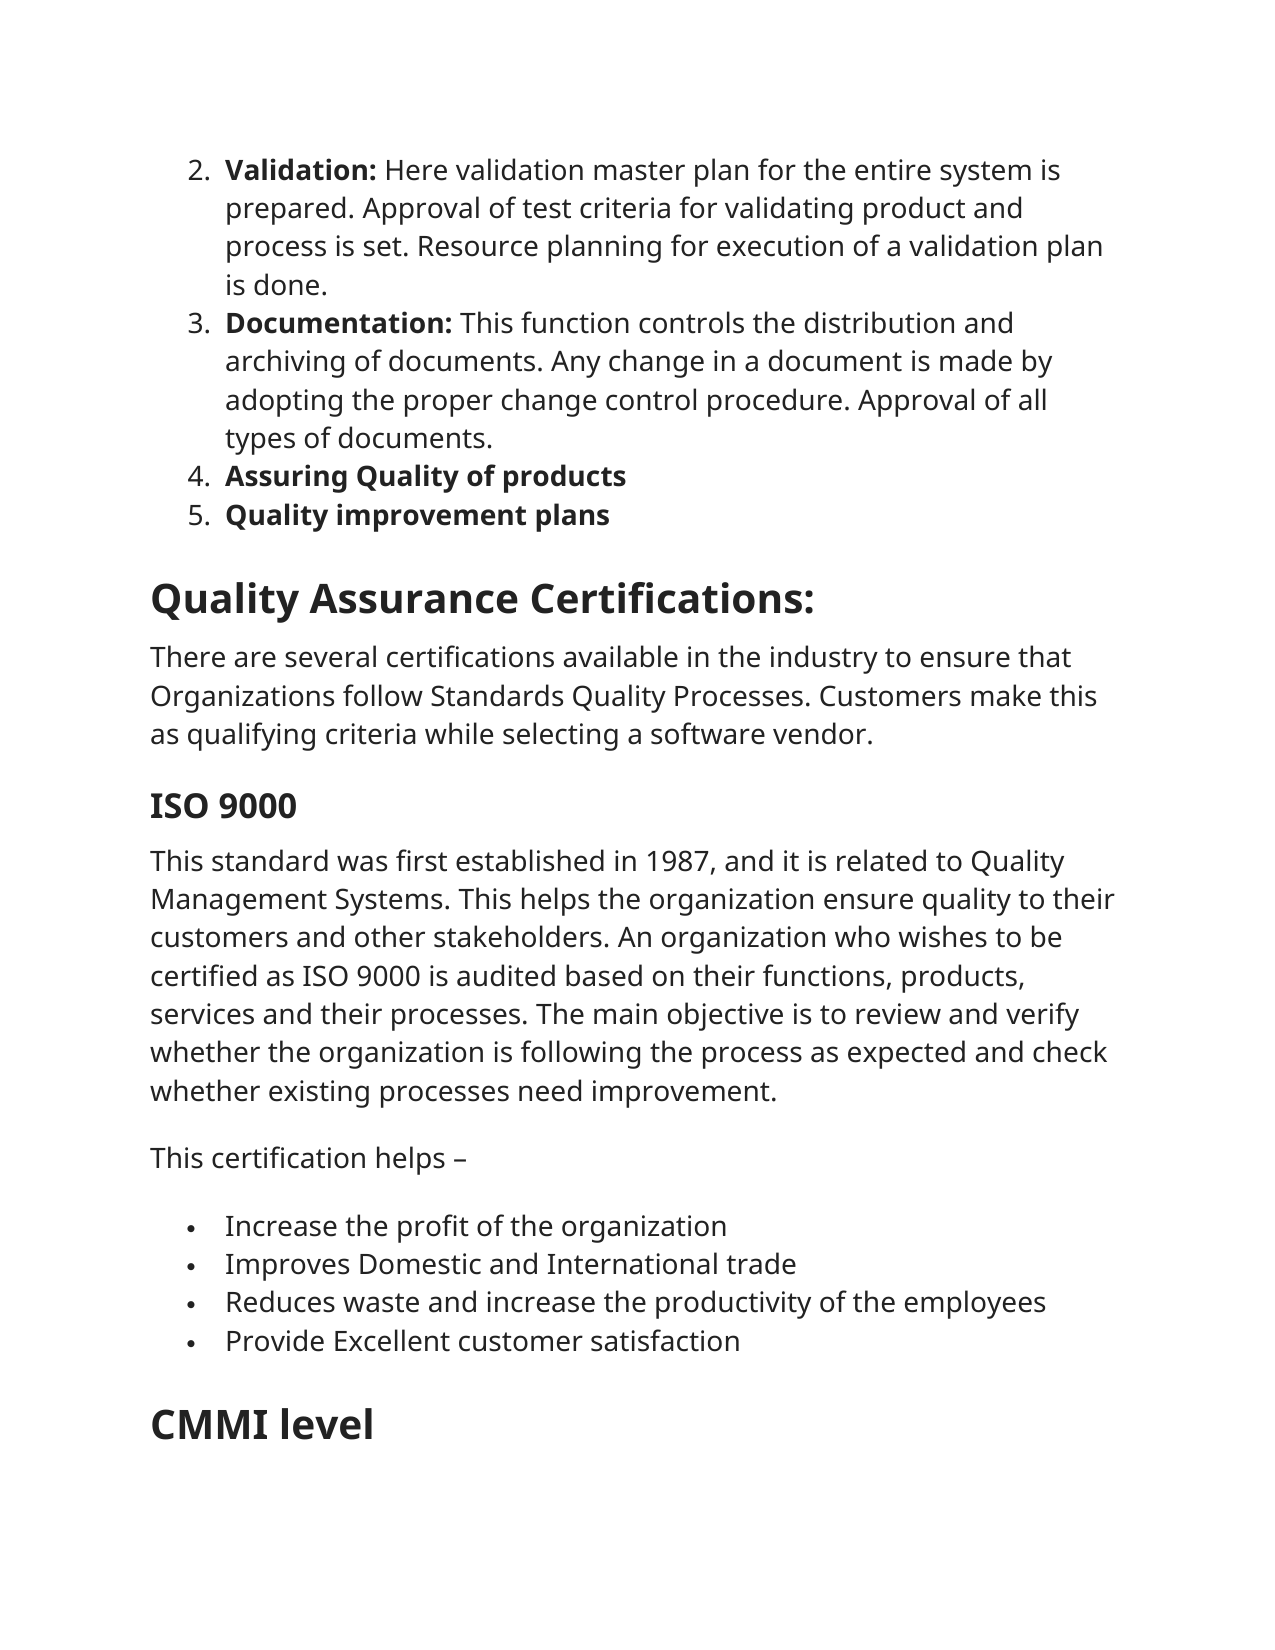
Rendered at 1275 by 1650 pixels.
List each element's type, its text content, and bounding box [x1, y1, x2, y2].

text Quality Assurance Certifications: [150, 562, 1125, 625]
list Quality improvement plans [187, 495, 1125, 533]
list Validation: Here validation master plan for the entire system is prepared. Approval of test criteria for validating product and process is set. Resource planning for execution of a validation plan is done. [187, 150, 1125, 303]
list Provide Excellent customer satisfaction [187, 1321, 1125, 1359]
text ISO 9000 [150, 782, 1125, 828]
text This standard was first established in 1987, and it is related to Quality Management Systems. This helps the organization ensure quality to their customers and other stakeholders. An organization who wishes to be certified as ISO 9000 is audited based on their functions, products, services and their processes. The main objective is to review and verify whether the organization is following the process as expected and check whether existing processes need improvement. [150, 841, 1125, 1109]
text This certification helps – [150, 1138, 1125, 1177]
list Improves Domestic and International trade [187, 1244, 1125, 1283]
list Increase the profit of the organization [187, 1206, 1125, 1244]
text CMMI level [150, 1388, 1125, 1451]
list Documentation: This function controls the distribution and archiving of documents. Any change in a document is made by adopting the proper change control procedure. Approval of all types of documents. [187, 303, 1125, 457]
list Assuring Quality of products [187, 457, 1125, 495]
text There are several certifications available in the industry to ensure that Organizations follow Standards Quality Processes. Customers make this as qualifying criteria while selecting a software vendor. [150, 637, 1125, 752]
list Reduces waste and increase the productivity of the employees [187, 1283, 1125, 1321]
